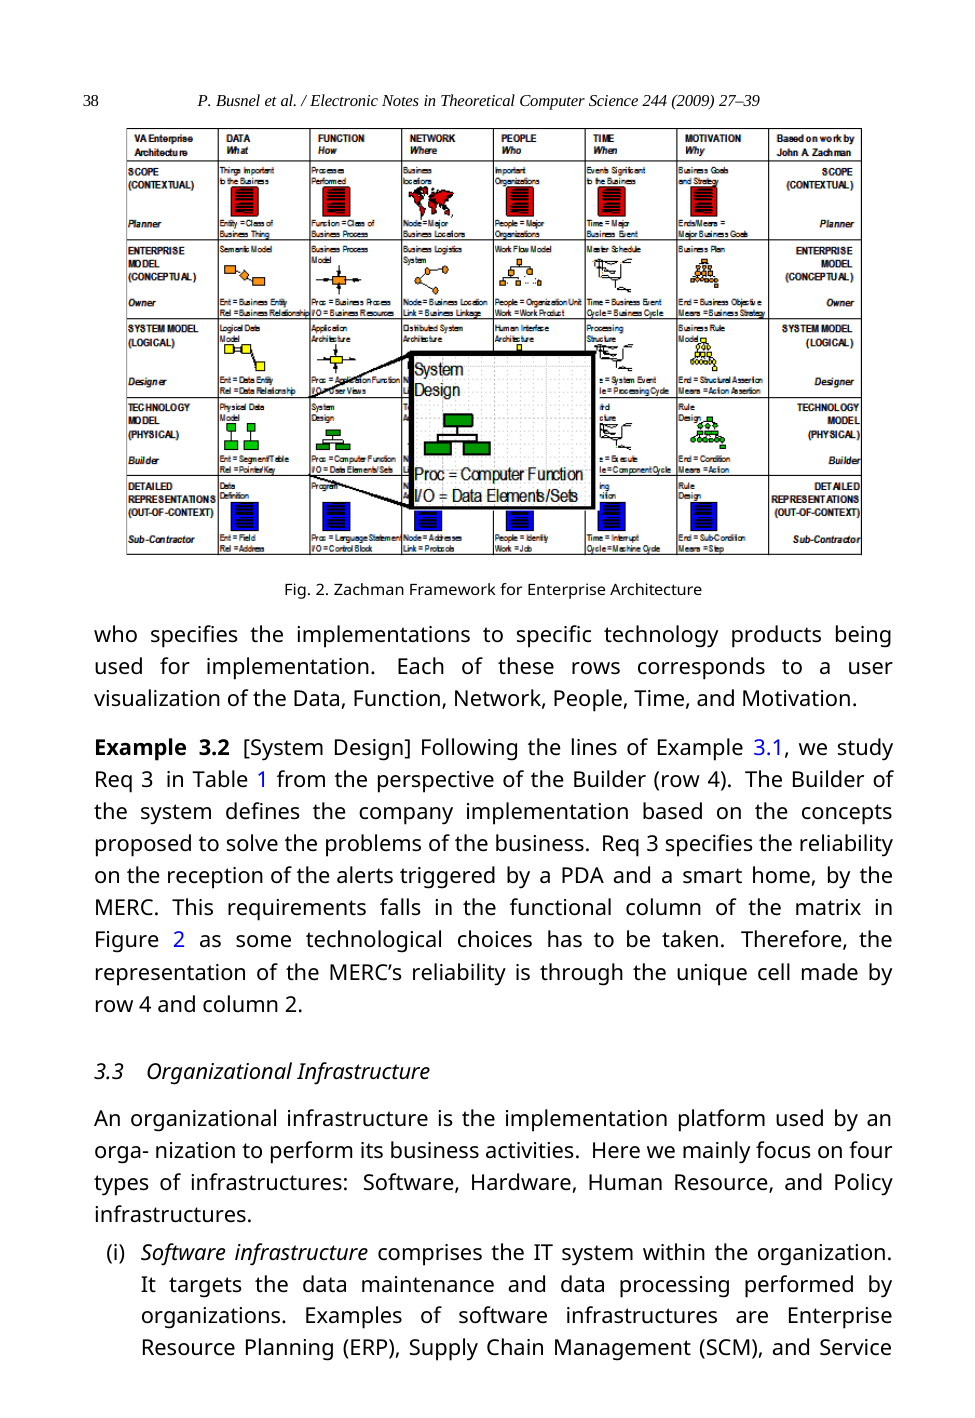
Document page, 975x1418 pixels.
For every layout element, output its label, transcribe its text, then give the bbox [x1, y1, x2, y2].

list Organizational Infrastructure [94, 1056, 904, 1086]
text who specifies the implementations to specific technology products being used for implementation. Each of these rows corresponds to a user visualization of the Data, Function, Network, People, Time, and Motivation. [94, 619, 893, 713]
text Fig. 2. Zachman Framework for Enterprise Architecture [83, 578, 903, 599]
picture [126, 128, 862, 556]
text Example 3.2 [System Design] Following the lines of Example 3.1, we study Req 3 in Table 1 from the perspective of the Builder (row 4). The Builder of the system defines the company implementation based on the concepts proposed to solve the problems of the business. Req 3 specifies the reliability on the reception of the alerts triggered by a PDA and a smart home, by the MERC. This requirements falls in the functional column of the matrix in Figure 2 as some technological choices has to be taken. Therefore, the representation of the MERC’s reliability is through the unique cell made by row 4 and column 2. [94, 732, 893, 1018]
text An organizational infrastructure is the implementation platform used by an orga- nization to perform its business activities. Here we mainly focus on four types of infrastructures: Software, Hardware, Human Resource, and Policy infrastructures. [94, 1103, 893, 1229]
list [106, 1237, 893, 1362]
